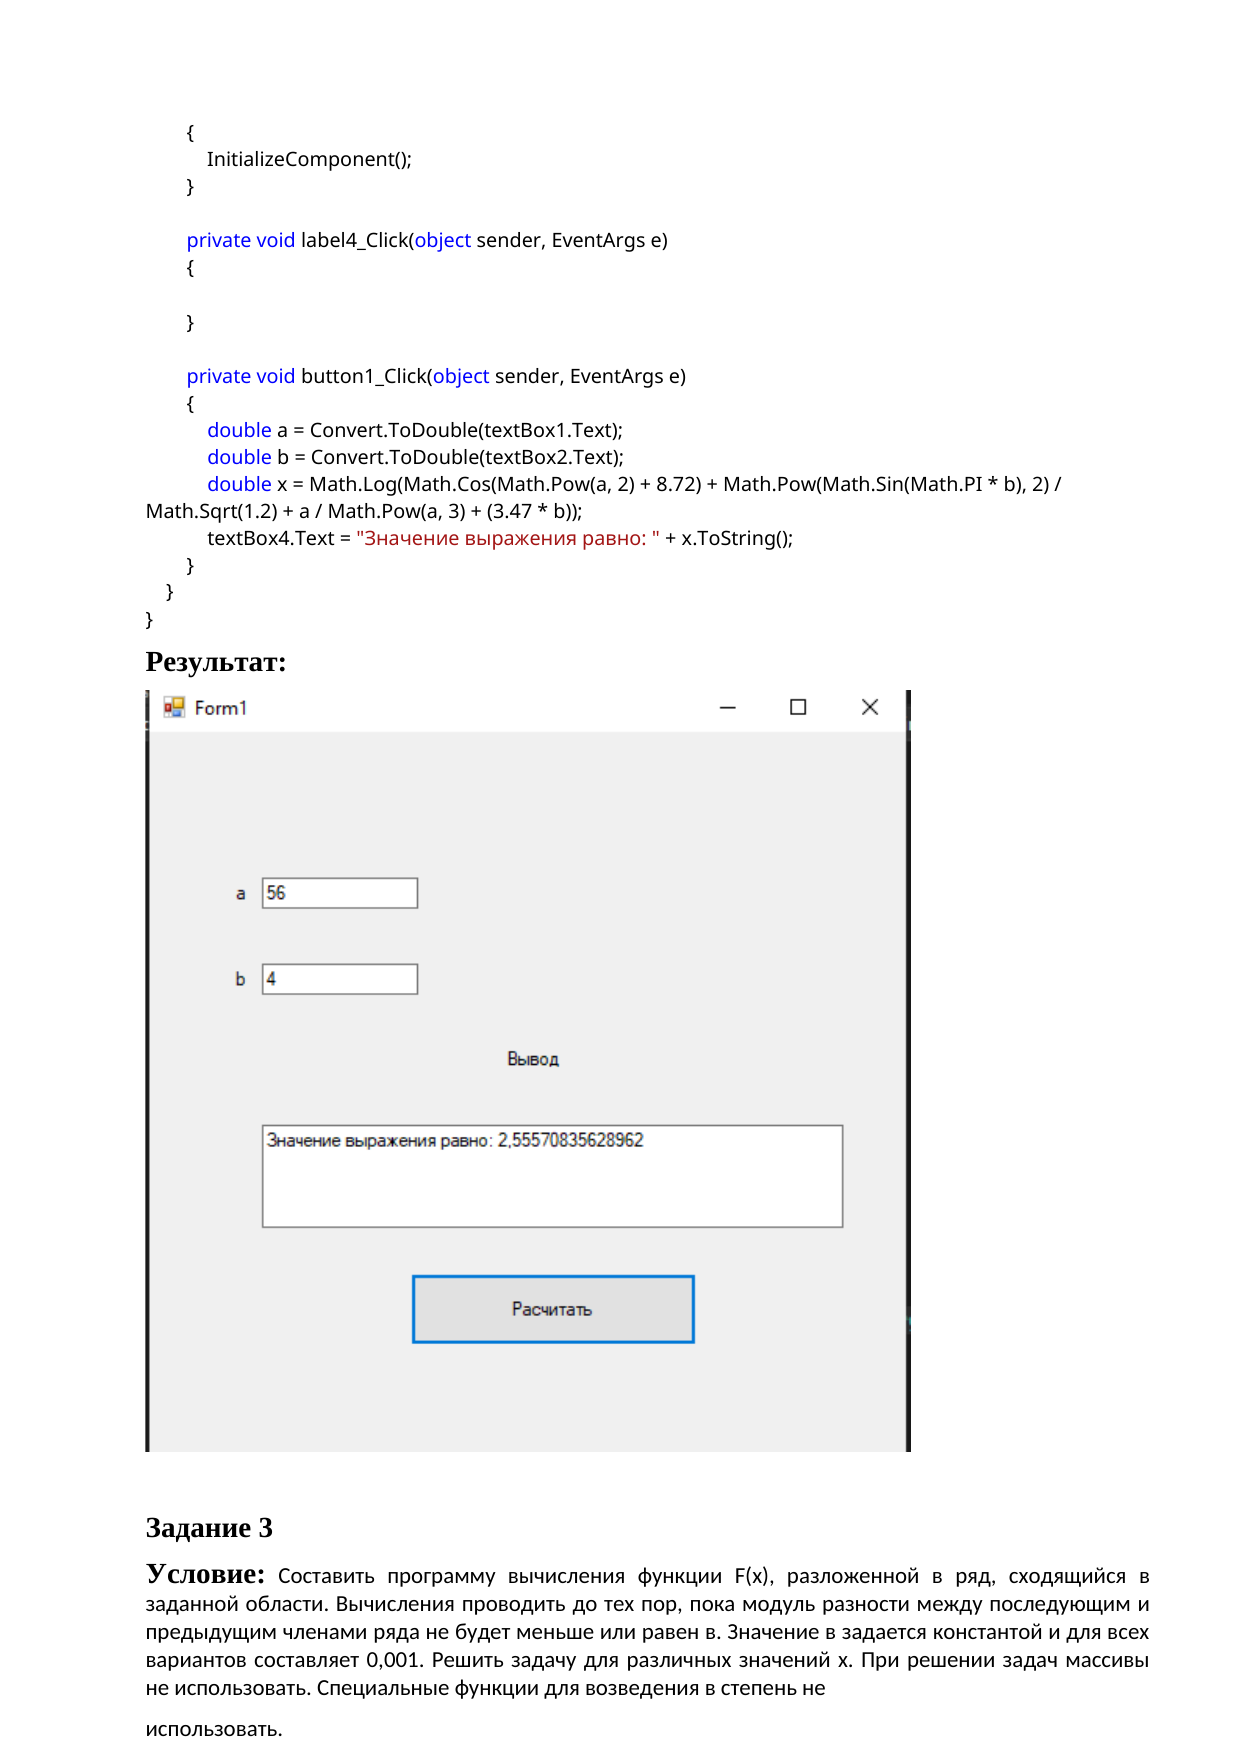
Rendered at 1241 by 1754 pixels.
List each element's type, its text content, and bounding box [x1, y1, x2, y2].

text private void button1_Click(object sender, EventArgs e) [145, 362, 1152, 389]
text { [145, 389, 1152, 416]
text double b = Convert.ToDouble(textBox2.Text); [145, 443, 1152, 470]
text textBox4.Text = "Значение выражения равно: " + x.ToString(); [145, 524, 1152, 551]
text InitializeComponent(); [145, 145, 1152, 172]
text } [145, 605, 1152, 632]
text Условие: Составить программу вычисления функции F(x), разложенной в ряд, сходящийся в заданной области. Вычисления проводить до тех пор, пока модуль разности между последующим и предыдущим членами ряда не будет меньше или равен в. Значение в задается константой и для всех вариантов составляет 0,001. Решить задачу для различных значений х. При решении задач массивы не использовать. Специальные функции для возведения в степень не [145, 1556, 1152, 1701]
text } [145, 551, 1152, 578]
picture [145, 690, 911, 1452]
text { [145, 253, 1152, 280]
text double x = Math.Log(Math.Cos(Math.Pow(a, 2) + 8.72) + Math.Pow(Math.Sin(Math.PI * b), 2) / Math.Sqrt(1.2) + a / Math.Pow(a, 3) + (3.47 * b)); [145, 470, 1152, 524]
text Задание 3 [145, 1510, 1152, 1543]
text { [145, 118, 1152, 145]
text использовать. [145, 1714, 1152, 1742]
text } [145, 172, 1152, 199]
text Результат: [145, 644, 1152, 678]
text private void label4_Click(object sender, EventArgs e) [145, 226, 1152, 253]
text } [145, 308, 1152, 335]
text double a = Convert.ToDouble(textBox1.Text); [145, 416, 1152, 443]
text } [145, 578, 1152, 605]
